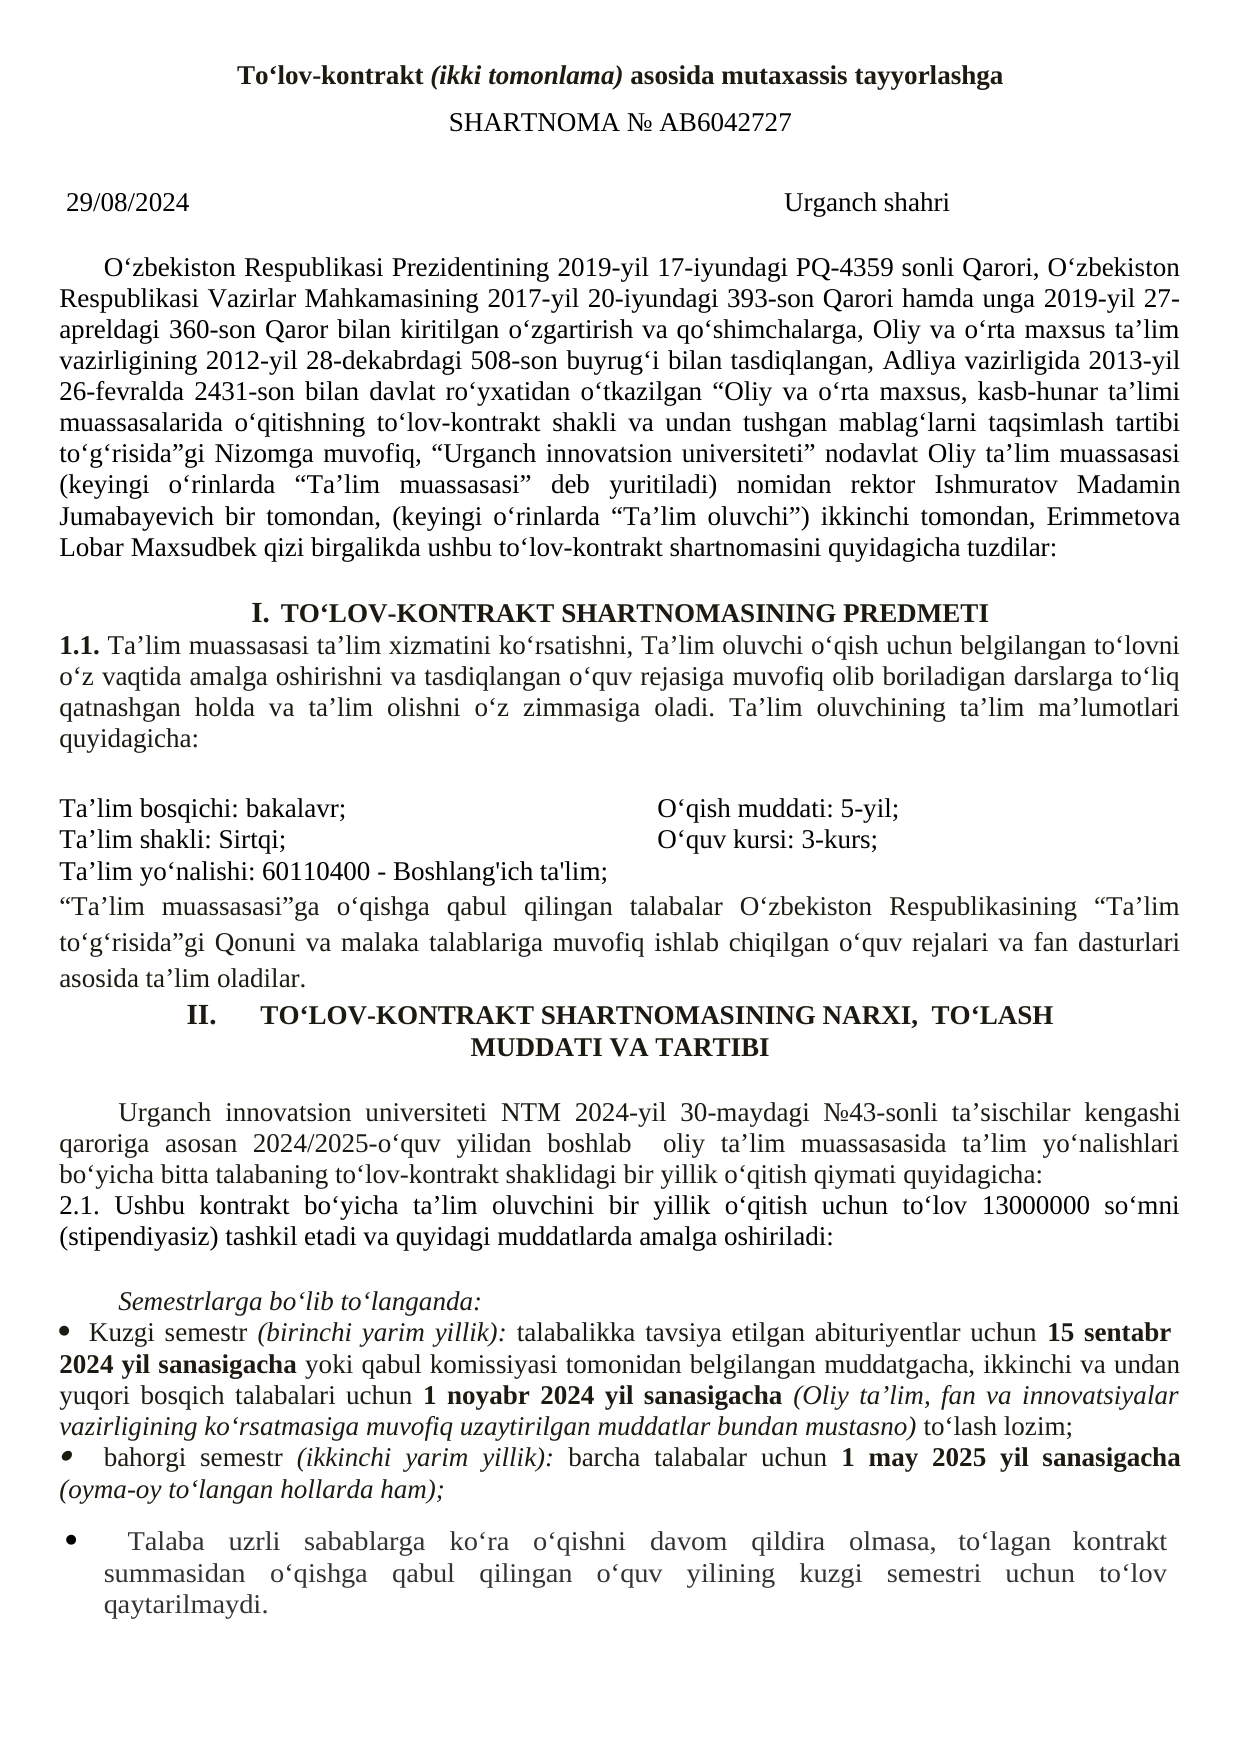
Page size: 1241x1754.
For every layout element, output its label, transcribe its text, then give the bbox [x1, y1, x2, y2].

list bahorgi semestr (ikkinchi yarim yillik): barcha talabalar uchun 1 may 2025 yil sanasigacha (oyma-oy to‘langan hollarda ham); [59, 1441, 1181, 1504]
text O‘qish muddati: 5-yil; [657, 792, 1181, 823]
text 2.1. Ushbu kontrakt bo‘yicha ta’lim oluvchini bir yillik o‘qitish uchun to‘lov 13000000 soʻmni (stipendiyasiz) tashkil etadi va quyidagi muddatlarda amalga oshiriladi: [59, 1189, 1181, 1251]
text Urganch innovatsion universiteti NTM 2024-yil 30-maydagi №43-sonli ta’sischilar kengashi qaroriga asosan 2024/2025-oʻquv yilidan boshlab oliy ta’lim muassasasida ta’lim yoʻnalishlari boʻyicha bitta talabaning toʻlov-kontrakt shaklidagi bir yillik oʻqitish qiymati quyidagicha: [59, 1096, 1181, 1189]
list TO‘LOV-KONTRAKT SHARTNOMASINING PREDMETI [59, 596, 1181, 629]
text O‘quv kursi: 3-kurs; [657, 823, 1181, 854]
text Semestrlarga bo‘lib to‘langanda: [59, 1285, 1181, 1316]
list TO‘LOV-KONTRAKT SHARTNOMASINING NARXI, TO‘LASH [59, 997, 1181, 1031]
list MUDDATI VA TARTIBI [59, 1031, 1181, 1062]
text Ta’lim yo‘nalishi: 60110400 - Boshlang'ich ta'lim; [59, 854, 1181, 886]
text “Ta’lim muassasasi”ga o‘qishga qabul qilingan talabalar O‘zbekiston Respublikasining “Ta’lim to‘g‘risida”gi Qonuni va malaka talablariga muvofiq ishlab chiqilgan o‘quv rejalari va fan dasturlari asosida ta’lim oladilar. [59, 890, 1181, 993]
text To‘lov-kontrakt (ikki tomonlama) asosida mutaxassis tayyorlashga [59, 59, 1181, 90]
text 1.1. Ta’lim muassasasi ta’lim xizmatini ko‘rsatishni, Ta’lim oluvchi o‘qish uchun belgilangan to‘lovni o‘z vaqtida amalga oshirishni va tasdiqlangan o‘quv rejasiga muvofiq olib boriladigan darslarga to‘liq qatnashgan holda va ta’lim olishni o‘z zimmasiga oladi. Ta’lim oluvchining ta’lim ma’lumotlari quyidagicha: [59, 629, 1181, 754]
text 29/08/2024 Urganch shahri [59, 186, 1181, 217]
text SHARTNOMA № AB6042727 [59, 106, 1181, 137]
list Kuzgi semestr (birinchi yarim yillik): talabalikka tavsiya etilgan abituriyentlar uchun 15 sentabr 2024 yil sanasigacha yoki qabul komissiyasi tomonidan belgilangan muddatgacha, ikkinchi va undan yuqori bosqich talabalari uchun 1 noyabr 2024 yil sanasigacha (Oliy ta’lim, fan va innovatsiyalar vazirligining koʻrsatmasiga muvofiq uzaytirilgan muddatlar bundan mustasno) to‘lash lozim; [59, 1316, 1181, 1441]
text Ta’lim bosqichi: bakalavr; Ta’lim shakli: Sirtqi; [59, 792, 583, 854]
list Talaba uzrli sabablarga koʻra oʻqishni davom qildira olmasa, toʻlagan kontrakt summasidan oʻqishga qabul qilingan oʻquv yilining kuzgi semestri uchun toʻlov qaytarilmaydi. [66, 1525, 1168, 1619]
text Oʻzbekiston Respublikasi Prezidentining 2019-yil 17-iyundagi PQ-4359 sonli Qarori, O‘zbekiston Respublikasi Vazirlar Mahkamasining 2017-yil 20-iyundagi 393-son Qarori hamda unga 2019-yil 27- apreldagi 360-son Qaror bilan kiritilgan o‘zgartirish va qo‘shimchalarga, Oliy va o‘rta maxsus ta’lim vazirligining 2012-yil 28-dekabrdagi 508-son buyrug‘i bilan tasdiqlangan, Adliya vazirligida 2013-yil 26-fevralda 2431-son bilan davlat ro‘yxatidan o‘tkazilgan “Oliy va o‘rta maxsus, kasb-hunar ta’limi muassasalarida o‘qitishning to‘lov-kontrakt shakli va undan tushgan mablag‘larni taqsimlash tartibi to‘g‘risida”gi Nizomga muvofiq, “Urganch innovatsion universiteti” nodavlat Oliy ta’lim muassasasi (keyingi oʻrinlarda “Ta’lim muassasasi” deb yuritiladi) nomidan rektor Ishmuratov Madamin Jumabayevich bir tomondan, (keyingi o‘rinlarda “Ta’lim oluvchi”) ikkinchi tomondan, Erimmetova Lobar Maxsudbek qizi birgalikda ushbu to‘lov-kontrakt shartnomasini quyidagicha tuzdilar: [59, 251, 1181, 562]
